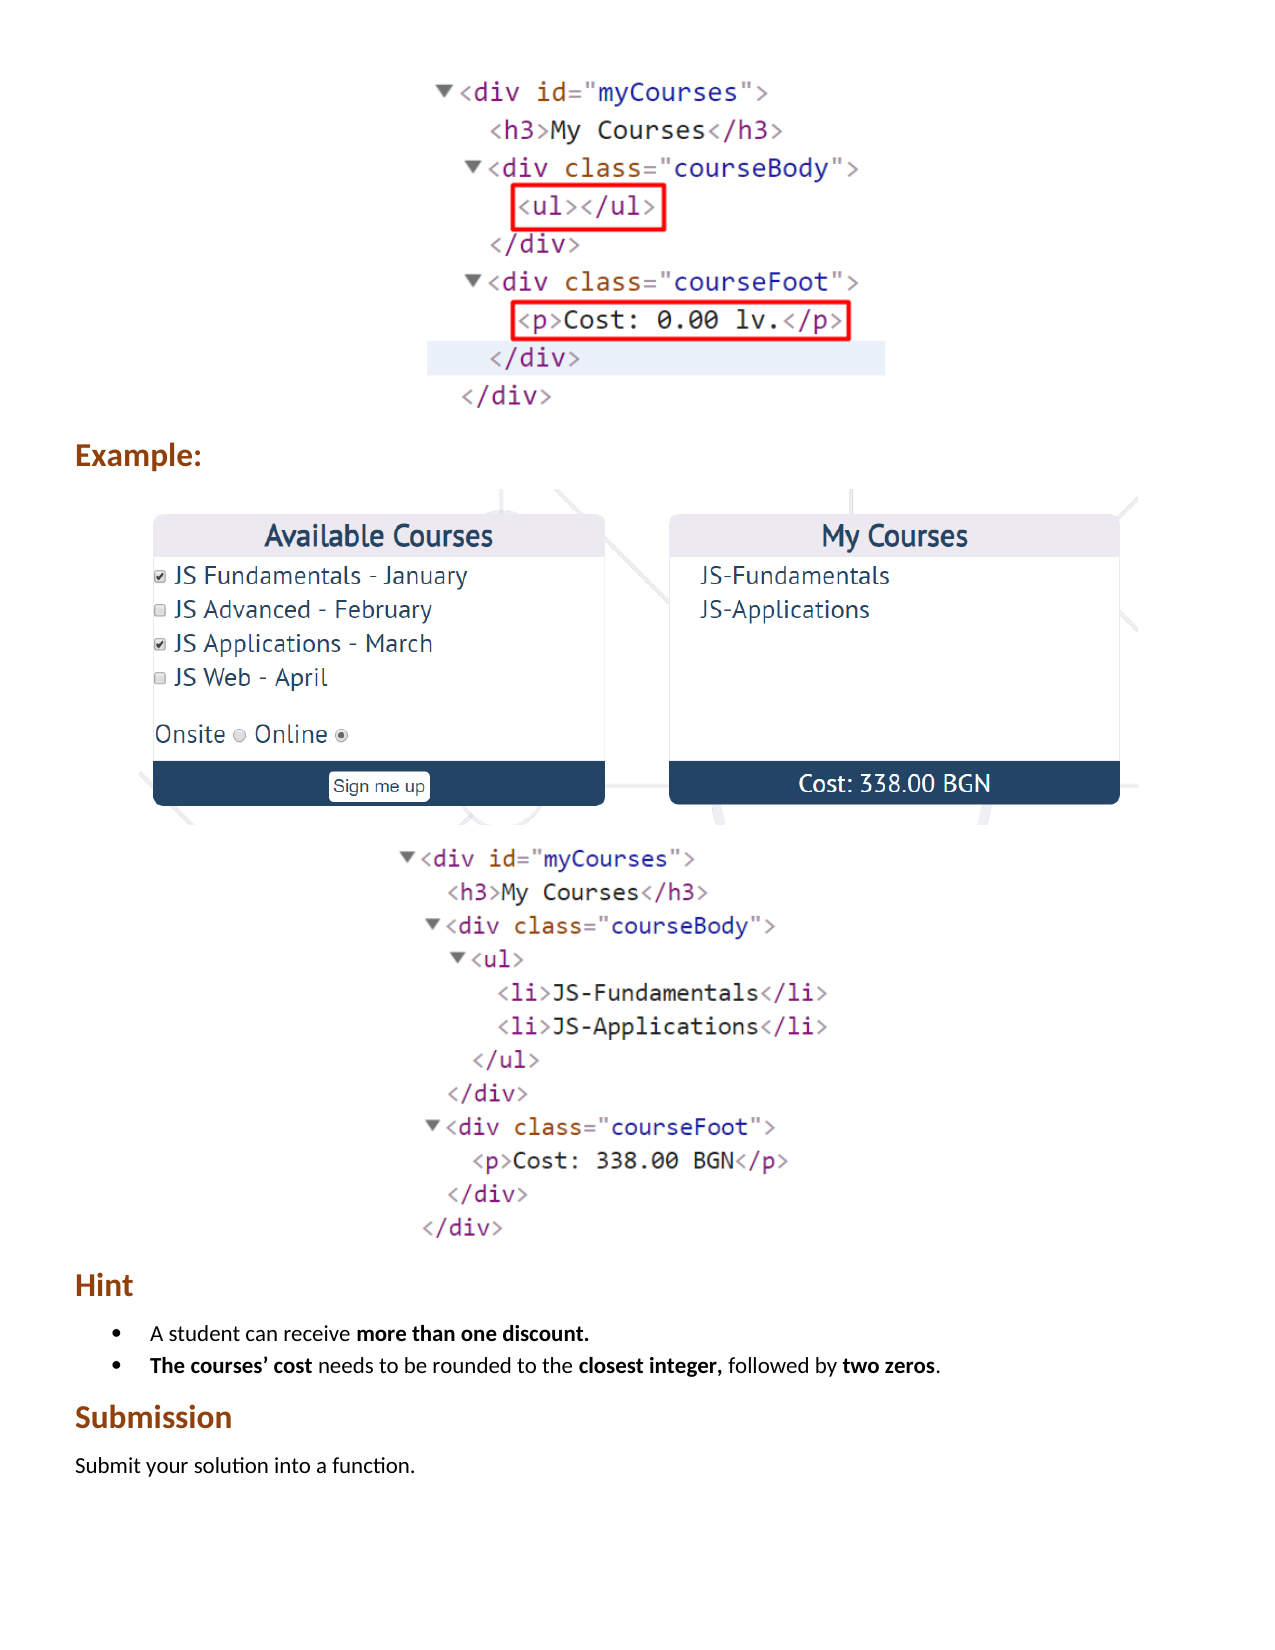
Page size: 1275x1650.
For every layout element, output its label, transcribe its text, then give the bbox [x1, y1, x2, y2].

picture [427, 75, 886, 410]
subtitle Submission [75, 1396, 1200, 1437]
picture [136, 489, 1139, 825]
list A student can receive more than one discount. [112, 1319, 1200, 1347]
picture [372, 841, 903, 1248]
text Submit your solution into a function. [75, 1451, 1200, 1479]
list The courses’ cost needs to be rounded to the closest integer, followed by two zeros. [112, 1351, 1200, 1379]
subtitle Example: [75, 434, 1200, 475]
subtitle Hint [75, 1264, 1200, 1305]
